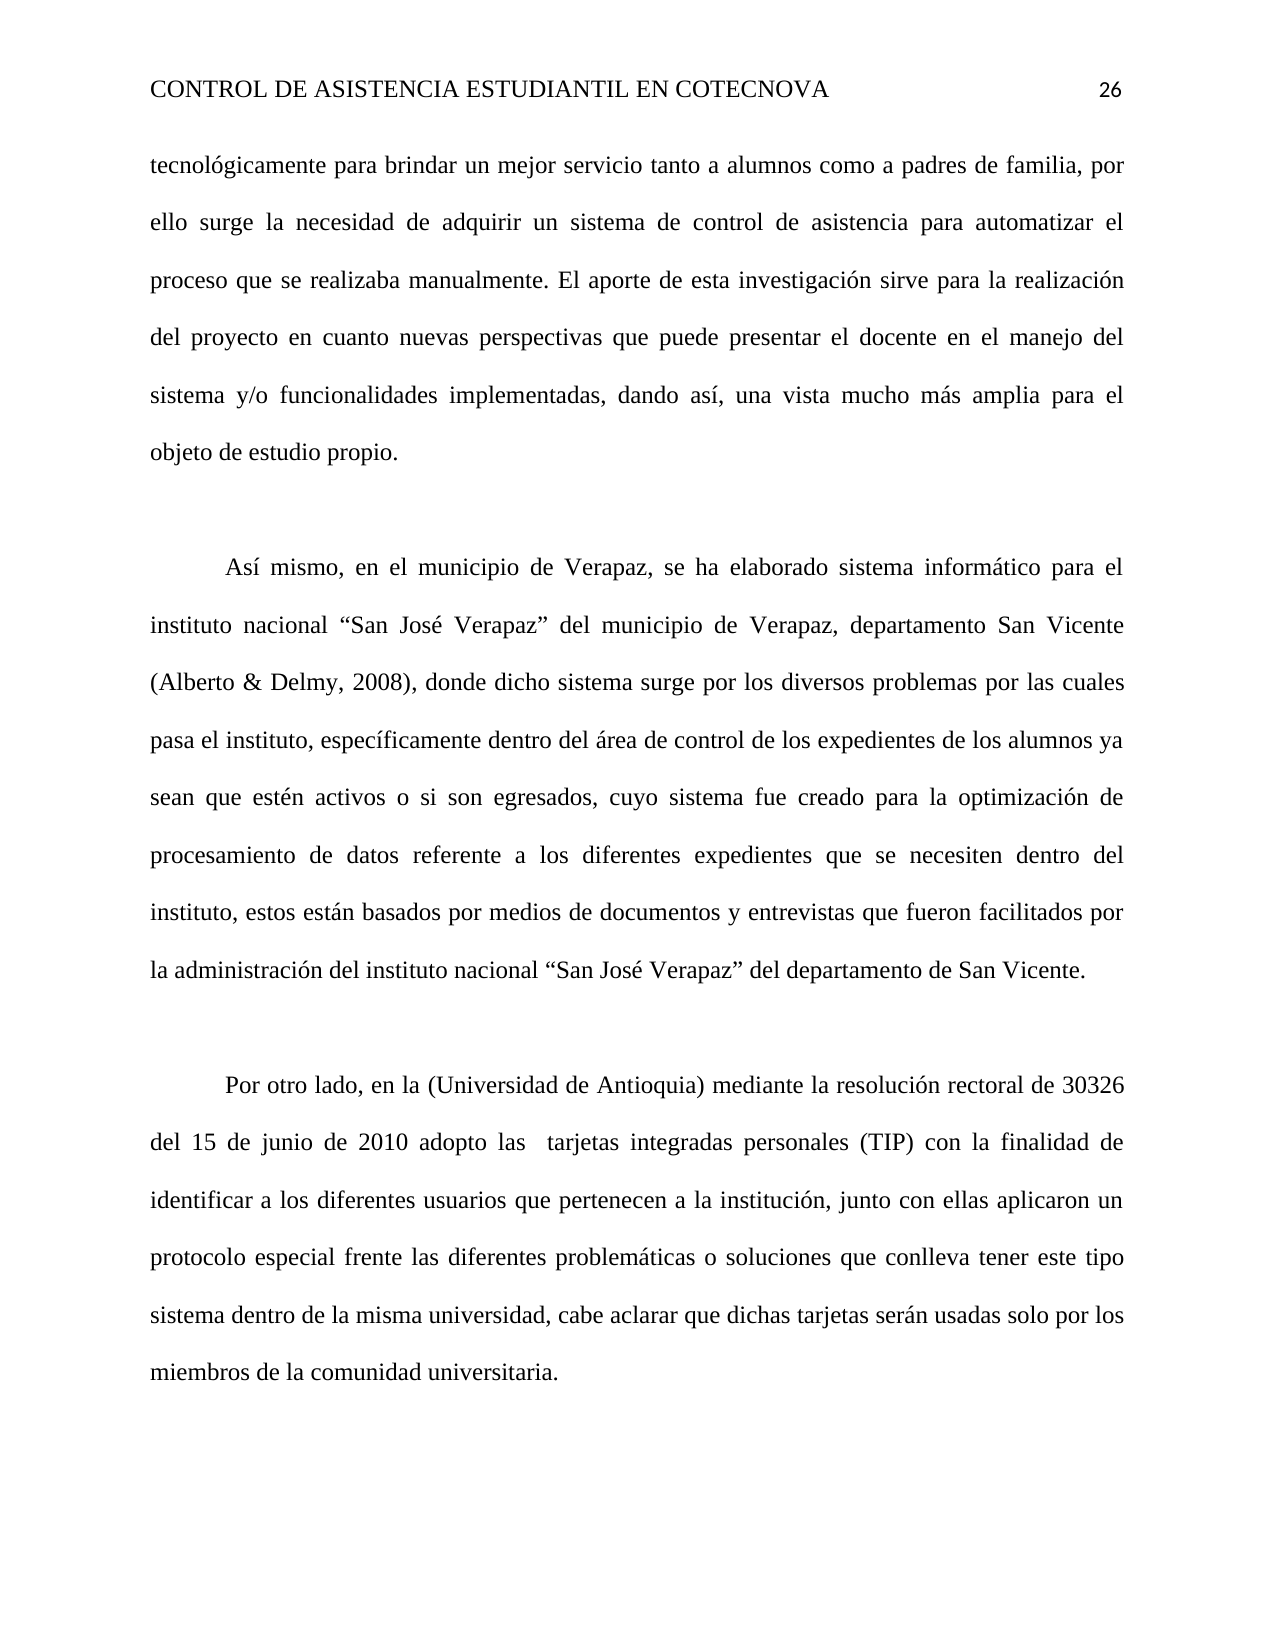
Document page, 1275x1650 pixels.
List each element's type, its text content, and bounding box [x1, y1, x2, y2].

text Así mismo, en el municipio de Verapaz, se ha elaborado sistema informático para el instituto nacional “San José Verapaz” del municipio de Verapaz, departamento San Vicente , donde dicho sistema surge por los diversos problemas por las cuales pasa el instituto, específicamente dentro del área de control de los expedientes de los alumnos ya sean que estén activos o si son egresados, cuyo sistema fue creado para la optimización de procesamiento de datos referente a los diferentes expedientes que se necesiten dentro del instituto, estos están basados por medios de documentos y entrevistas que fueron facilitados por la administración del instituto nacional “San José Verapaz” del departamento de San Vicente. [150, 552, 1125, 984]
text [150, 150, 1125, 466]
text Por otro lado, en la mediante la resolución rectoral de 30326 del 15 de junio de 2010 adopto las tarjetas integradas personales (TIP) con la finalidad de identificar a los diferentes usuarios que pertenecen a la institución, junto con ellas aplicaron un protocolo especial frente las diferentes problemáticas o soluciones que conlleva tener este tipo sistema dentro de la misma universidad, cabe aclarar que dichas tarjetas serán usadas solo por los miembros de la comunidad universitaria. [150, 1070, 1125, 1386]
